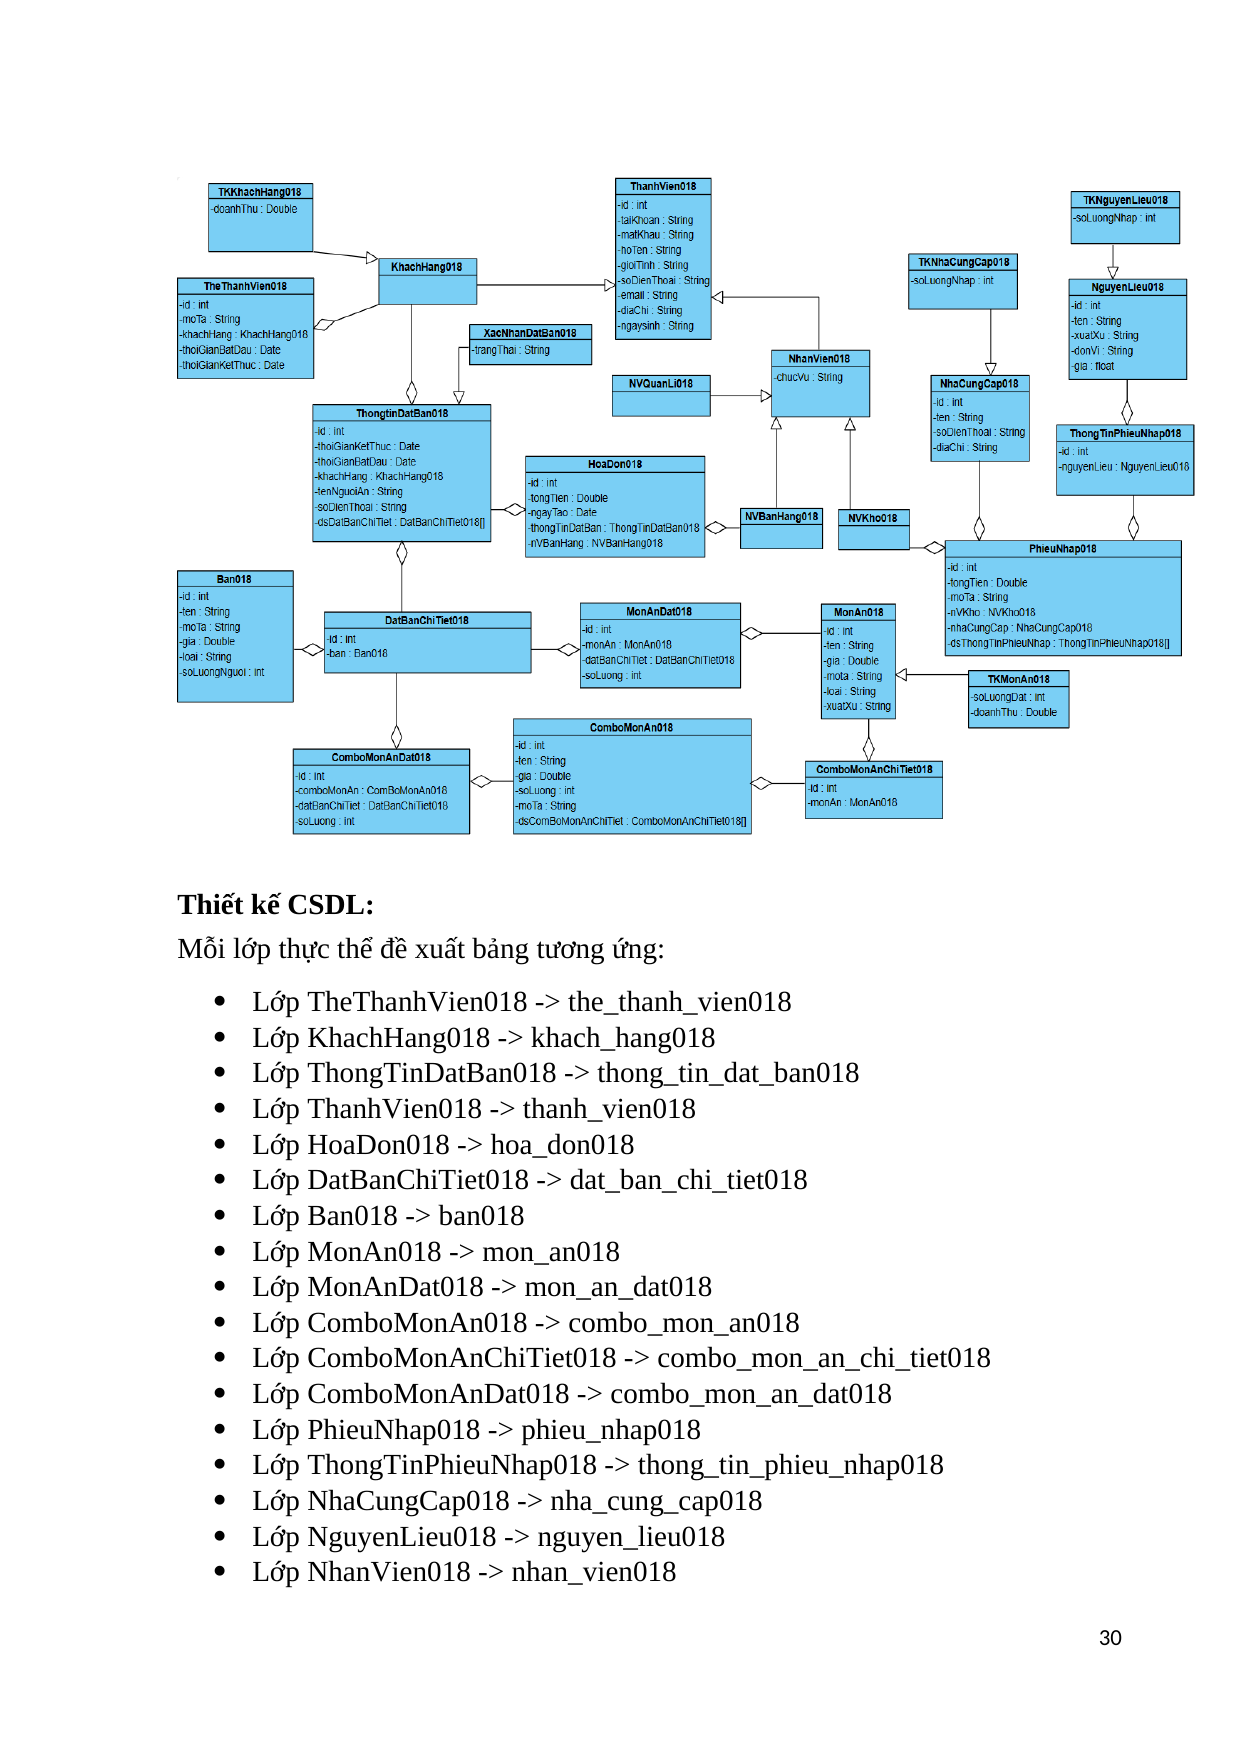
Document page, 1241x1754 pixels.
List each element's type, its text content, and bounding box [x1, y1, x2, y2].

list Lớp HoaDon018 -> hoa_don018 [214, 1127, 1122, 1161]
list Lớp KhachHang018 -> khach_hang018 [214, 1020, 1122, 1054]
list Lớp NhanVien018 -> nhan_vien018 [214, 1554, 1122, 1588]
list Lớp ComboMonAnChiTiet018 -> combo_mon_an_chi_tiet018 [214, 1341, 1122, 1374]
list Lớp ThongTinPhieuNhap018 -> thong_tin_phieu_nhap018 [214, 1447, 1122, 1481]
text Mỗi lớp thực thể đề xuất bảng tương ứng: [177, 932, 1122, 965]
list Lớp PhieuNhap018 -> phieu_nhap018 [214, 1412, 1122, 1446]
list Lớp ComboMonAnDat018 -> combo_mon_an_dat018 [214, 1376, 1122, 1410]
list Lớp NhaCungCap018 -> nha_cung_cap018 [214, 1483, 1122, 1517]
subtitle Thiết kế CSDL: [177, 887, 1122, 921]
picture [177, 177, 1215, 847]
list Lớp Ban018 -> ban018 [214, 1198, 1122, 1232]
list Lớp ThongTinDatBan018 -> thong_tin_dat_ban018 [214, 1056, 1122, 1089]
list Lớp ThanhVien018 -> thanh_vien018 [214, 1091, 1122, 1125]
list Lớp TheThanhVien018 -> the_thanh_vien018 [214, 984, 1122, 1018]
list Lớp MonAnDat018 -> mon_an_dat018 [214, 1269, 1122, 1303]
list Lớp ComboMonAn018 -> combo_mon_an018 [214, 1305, 1122, 1339]
list Lớp DatBanChiTiet018 -> dat_ban_chi_tiet018 [214, 1162, 1122, 1196]
list Lớp MonAn018 -> mon_an018 [214, 1234, 1122, 1267]
list Lớp NguyenLieu018 -> nguyen_lieu018 [214, 1519, 1122, 1552]
